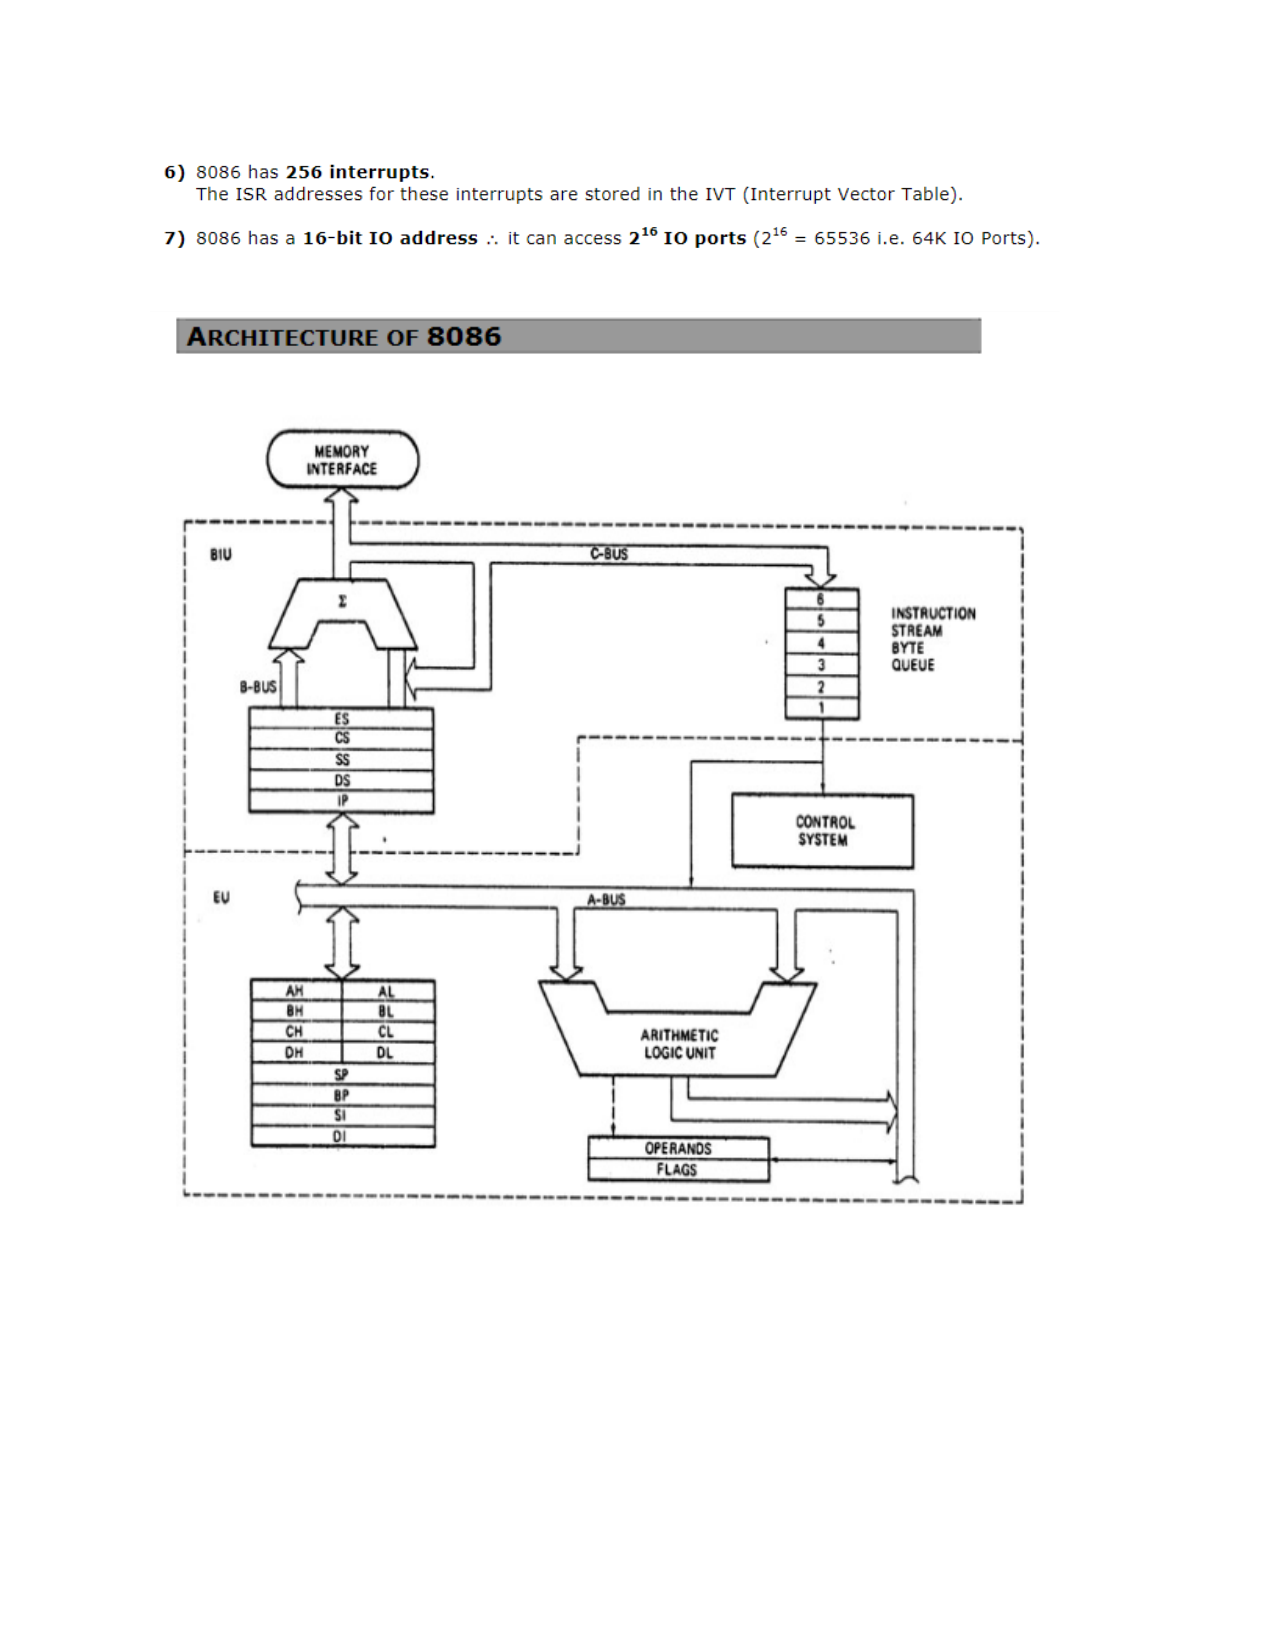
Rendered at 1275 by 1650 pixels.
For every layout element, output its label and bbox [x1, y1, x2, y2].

picture [150, 311, 1060, 1216]
picture [150, 150, 1125, 303]
